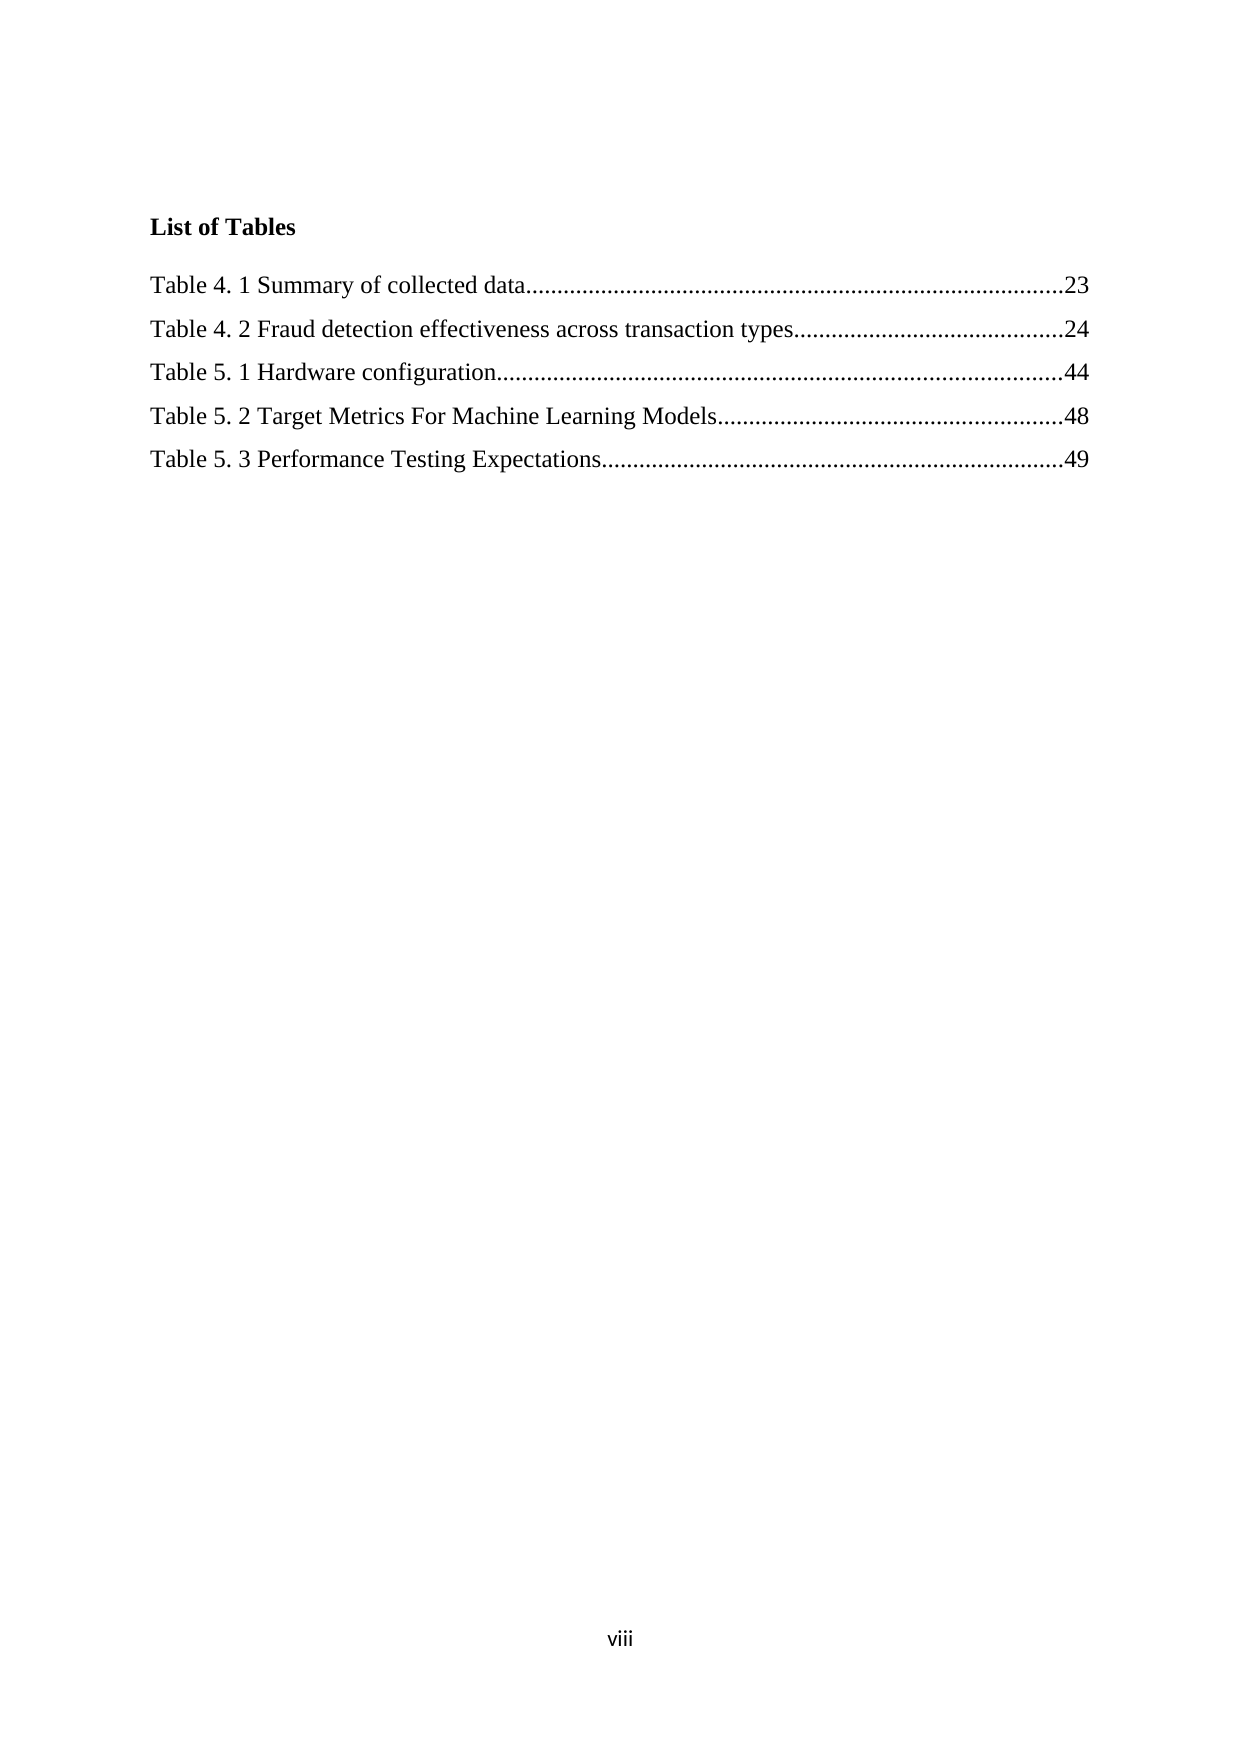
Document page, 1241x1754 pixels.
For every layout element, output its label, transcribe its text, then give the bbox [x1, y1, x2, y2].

subtitle List of Tables [150, 212, 1090, 241]
text Table 5. 2 Target Metrics For Machine Learning Models 48 [150, 401, 1090, 429]
text Table 5. 3 Performance Testing Expectations 49 [150, 444, 1090, 473]
text Table 5. 1 Hardware configuration 44 [150, 357, 1090, 386]
text Table 4. 1 Summary of collected data 23 [150, 270, 1090, 299]
text Table 4. 2 Fraud detection effectiveness across transaction types 24 [150, 314, 1090, 342]
